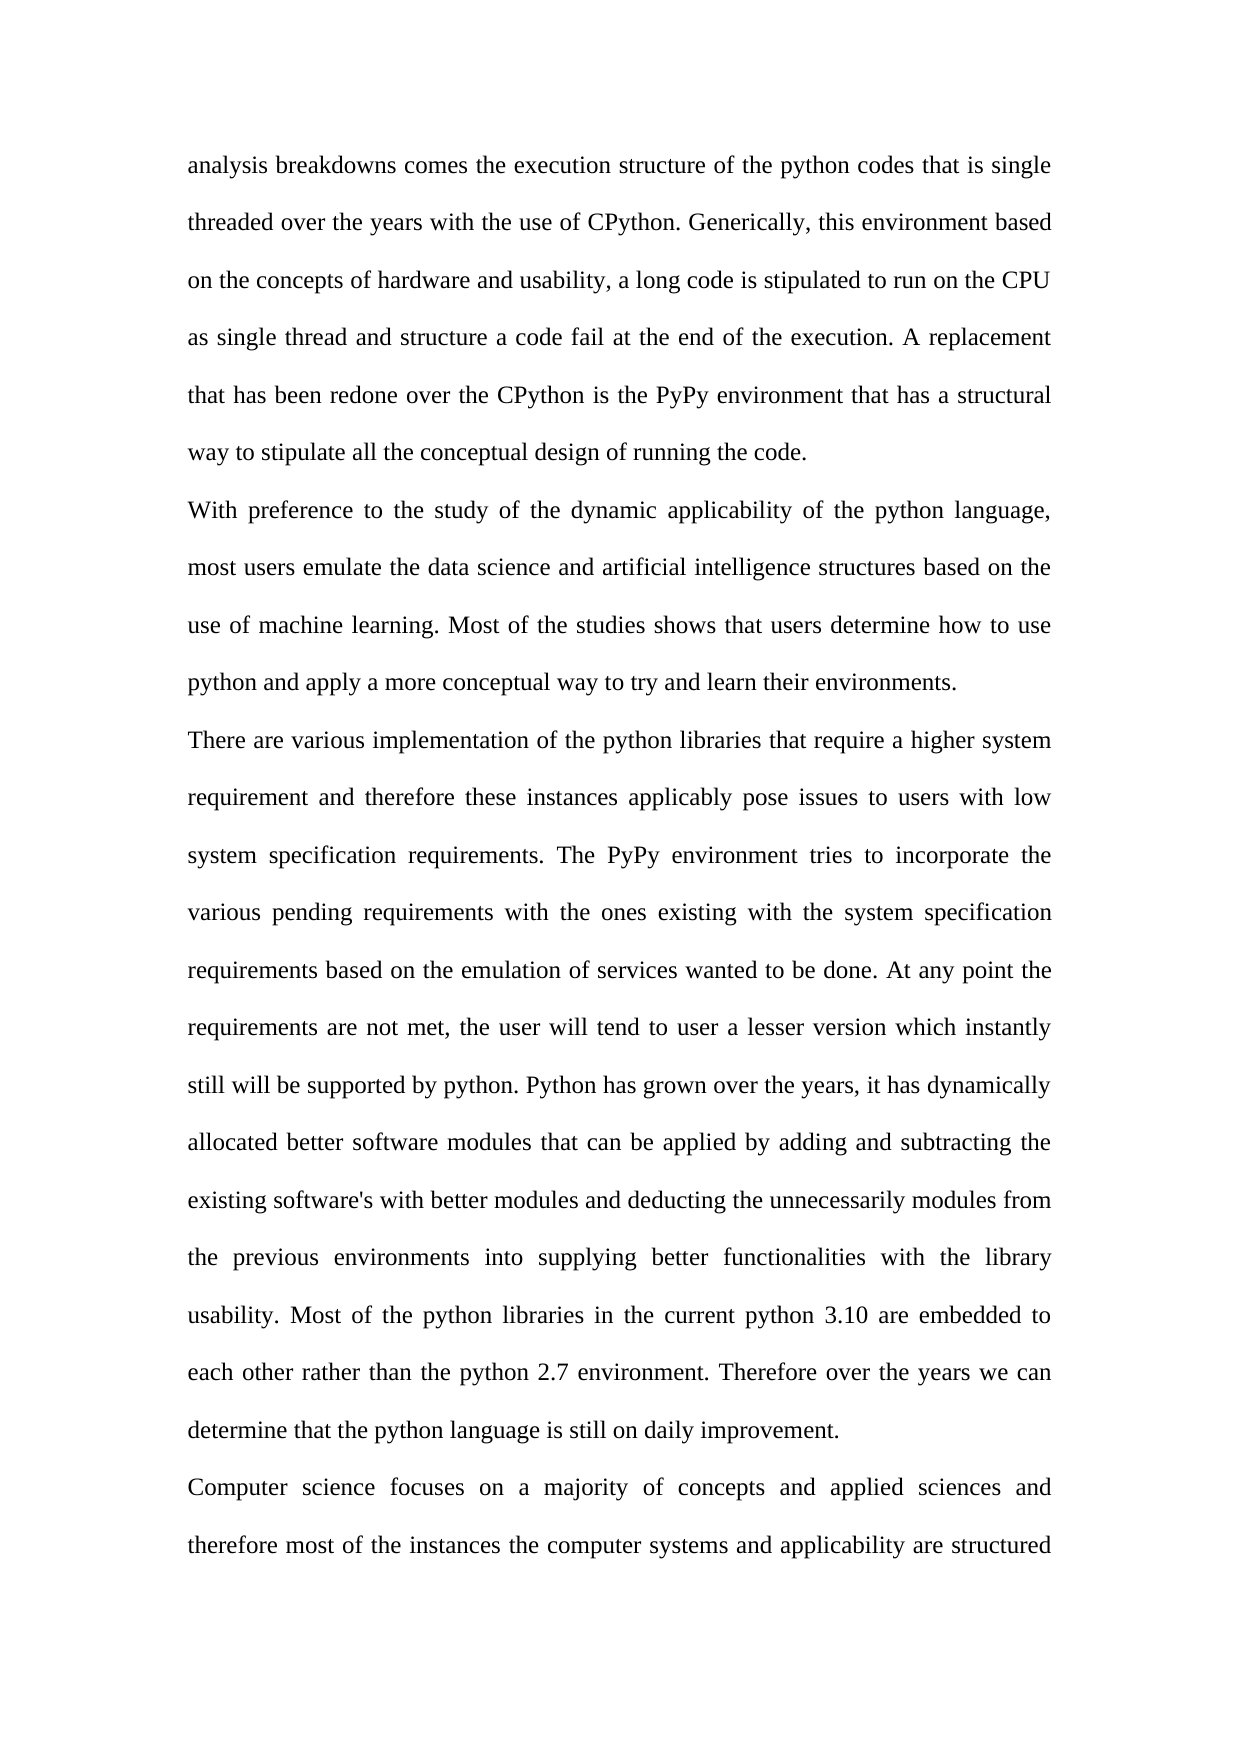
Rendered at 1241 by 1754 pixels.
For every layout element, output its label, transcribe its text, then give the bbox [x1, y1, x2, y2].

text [187, 1472, 1053, 1559]
text There are various implementation of the python libraries that require a higher system requirement and therefore these instances applicably pose issues to users with low system specification requirements. The PyPy environment tries to incorporate the various pending requirements with the ones existing with the system specification requirements based on the emulation of services wanted to be done. At any point the requirements are not met, the user will tend to user a lesser version which instantly still will be supported by python. Python has grown over the years, it has dynamically allocated better software modules that can be applied by adding and subtracting the existing software's with better modules and deducting the unnecessarily modules from the previous environments into supplying better functionalities with the library usability. Most of the python libraries in the current python 3.10 are embedded to each other rather than the python 2.7 environment. Therefore over the years we can determine that the python language is still on daily improvement. [187, 725, 1053, 1444]
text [187, 150, 1053, 466]
text With preference to the study of the dynamic applicability of the python language, most users emulate the data science and artificial intelligence structures based on the use of machine learning. Most of the studies shows that users determine how to use python and apply a more conceptual way to try and learn their environments. [187, 495, 1053, 696]
